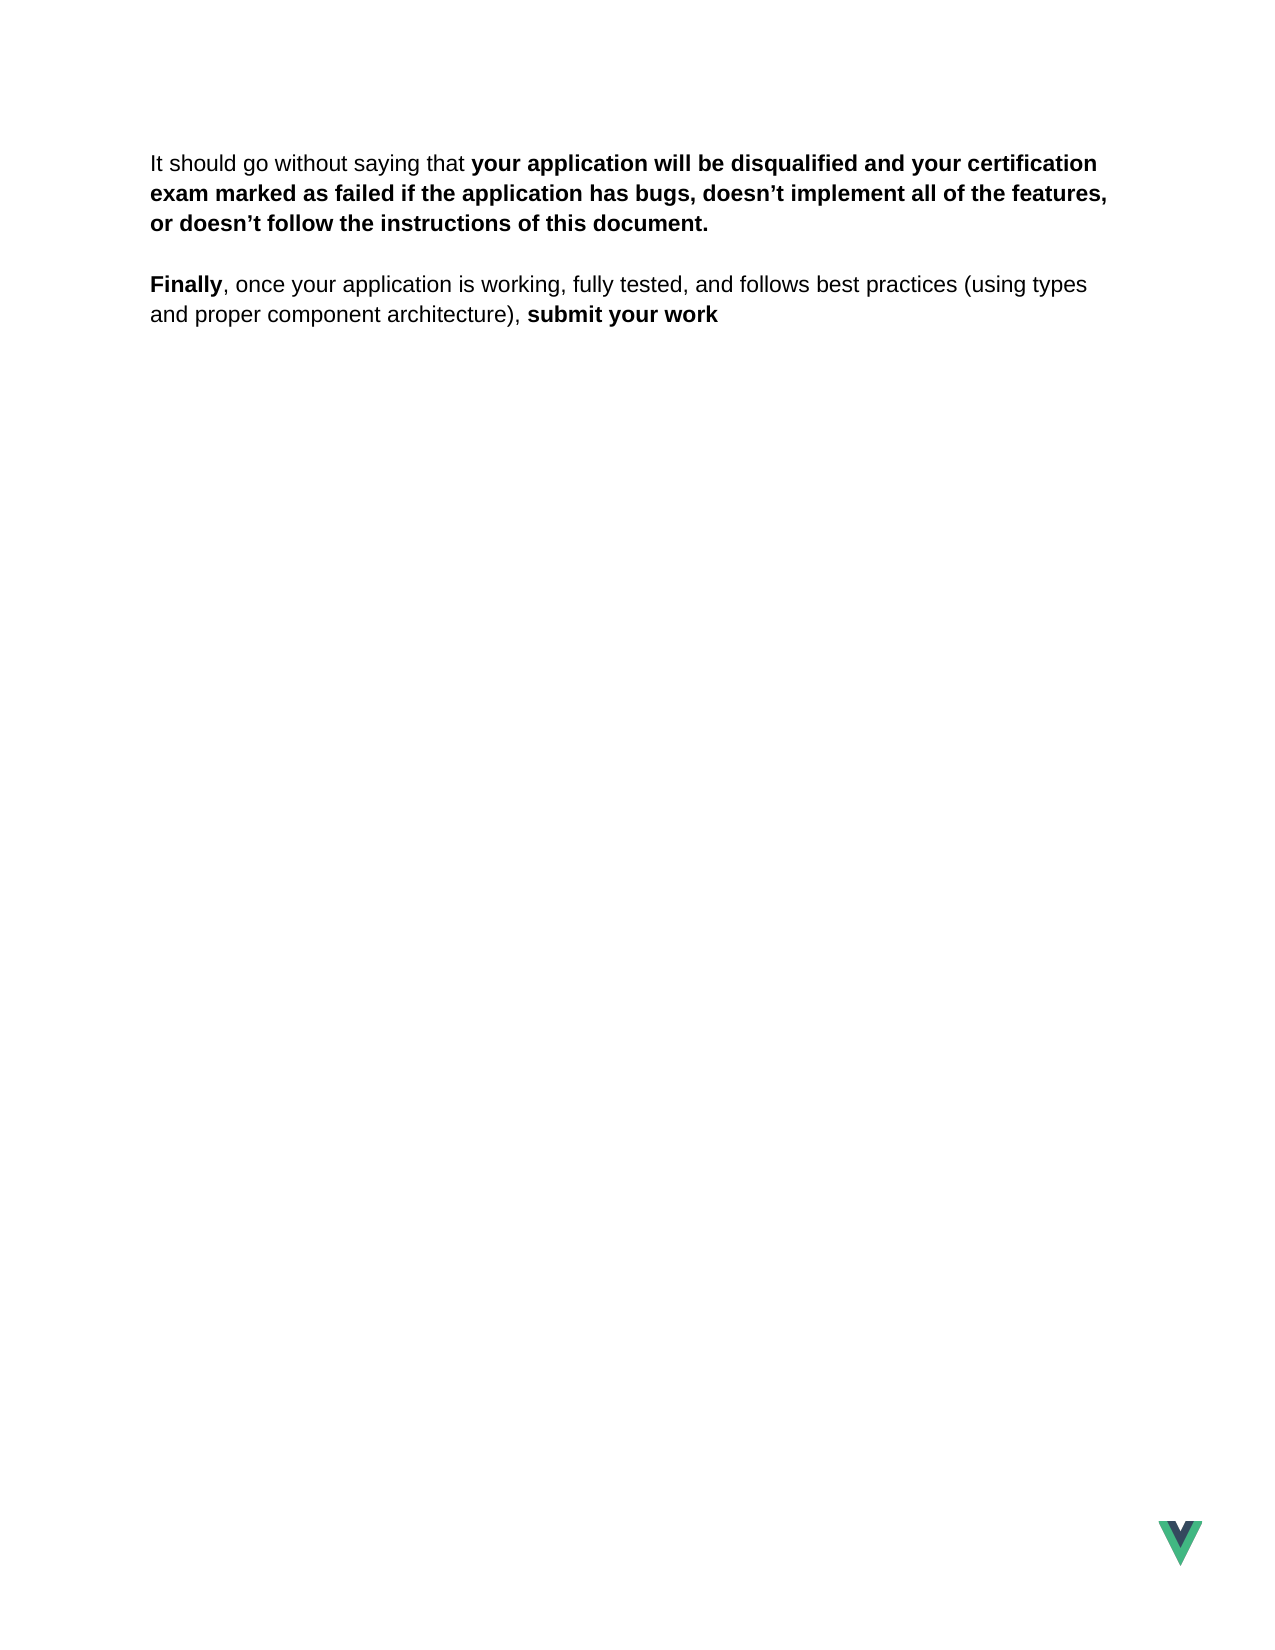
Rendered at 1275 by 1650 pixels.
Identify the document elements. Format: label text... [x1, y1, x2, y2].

picture [1158, 1521, 1203, 1566]
text It should go without saying that your application will be disqualified and your certification exam marked as failed if the application has bugs, doesn’t implement all of the features, or doesn’t follow the instructions of this document. Finally, once your application is working, fully tested, and follows best practices (using types and proper component architecture), submit your work [150, 150, 1125, 327]
